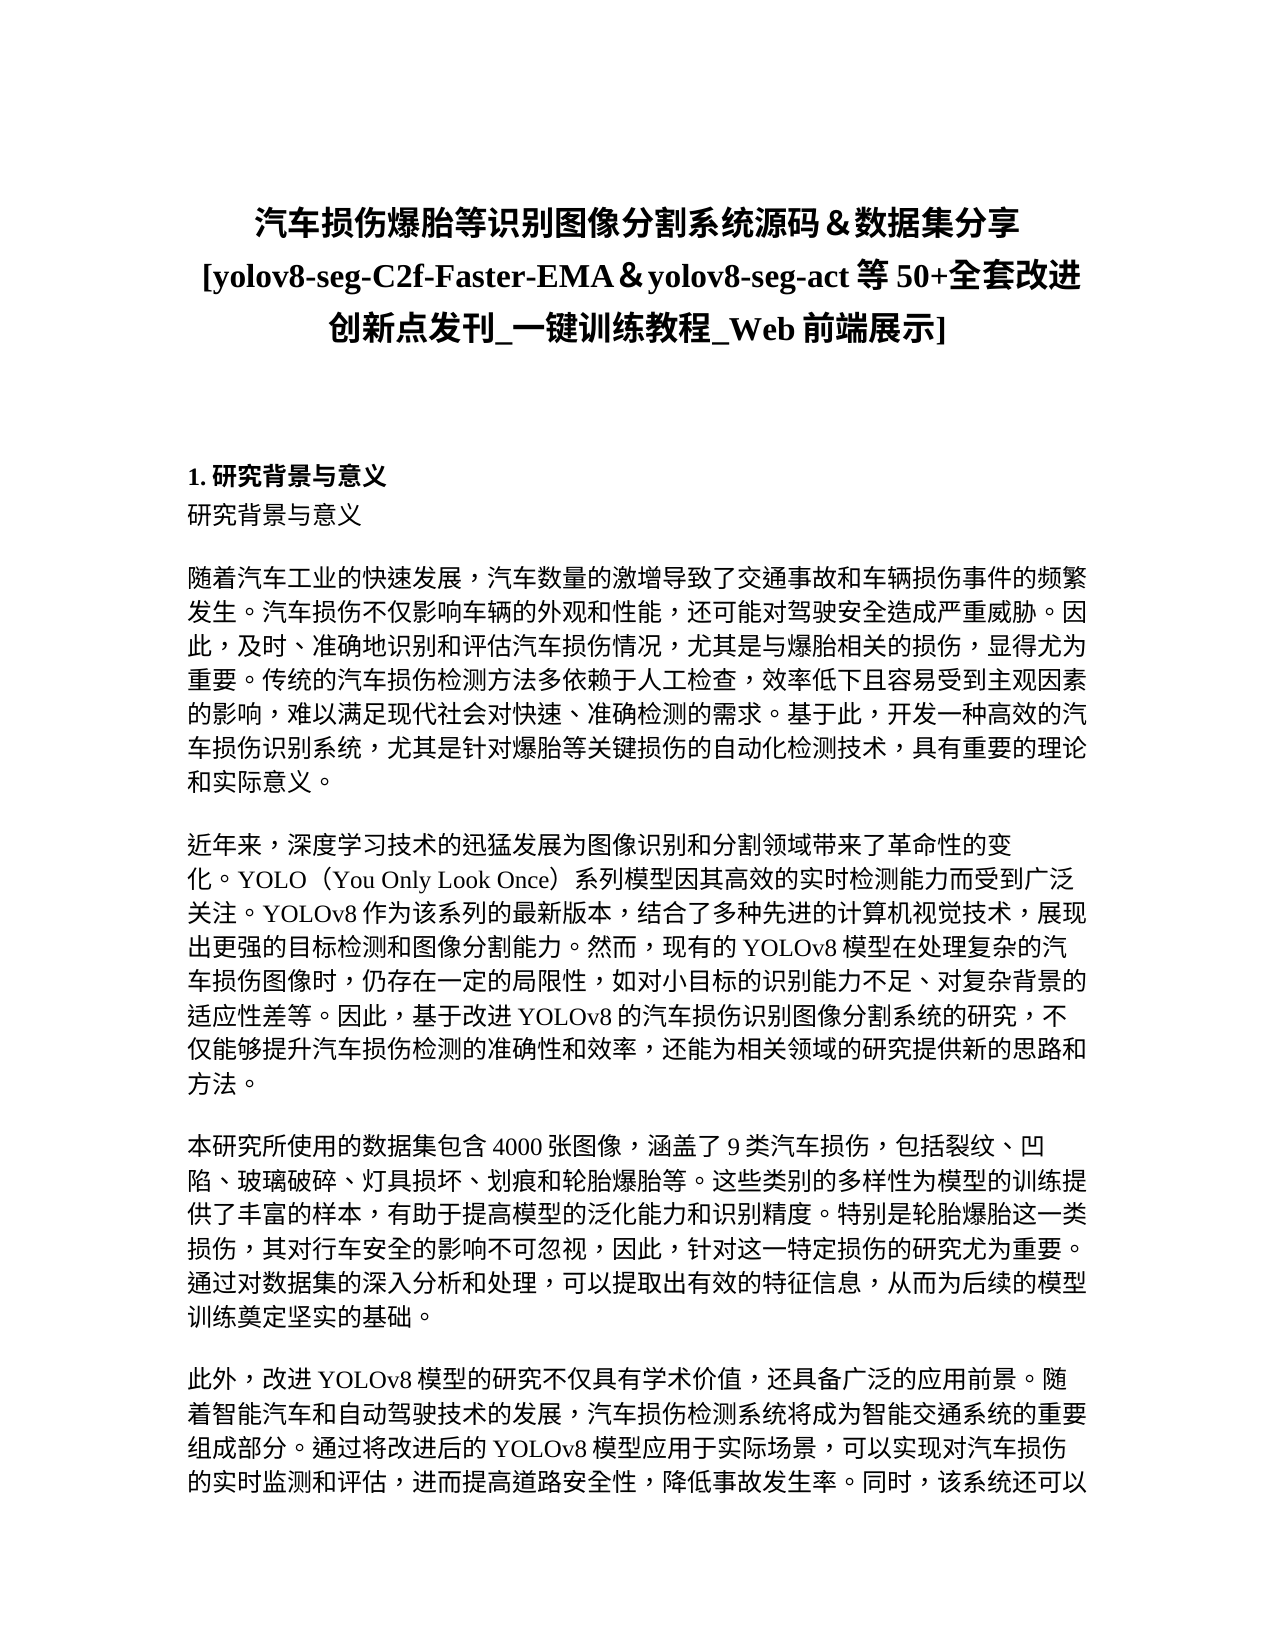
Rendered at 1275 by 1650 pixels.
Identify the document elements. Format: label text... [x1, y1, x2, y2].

subtitle 1. 研究背景与意义 [187, 459, 1087, 493]
subtitle 汽车损伤爆胎等识别图像分割系统源码＆数据集分享 [yolov8-seg-C2f-Faster-EMA＆yolov8-seg-act等50+全套改进创新点发刊_一键训练教程_Web前端展示] [187, 200, 1087, 350]
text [187, 498, 1087, 1498]
